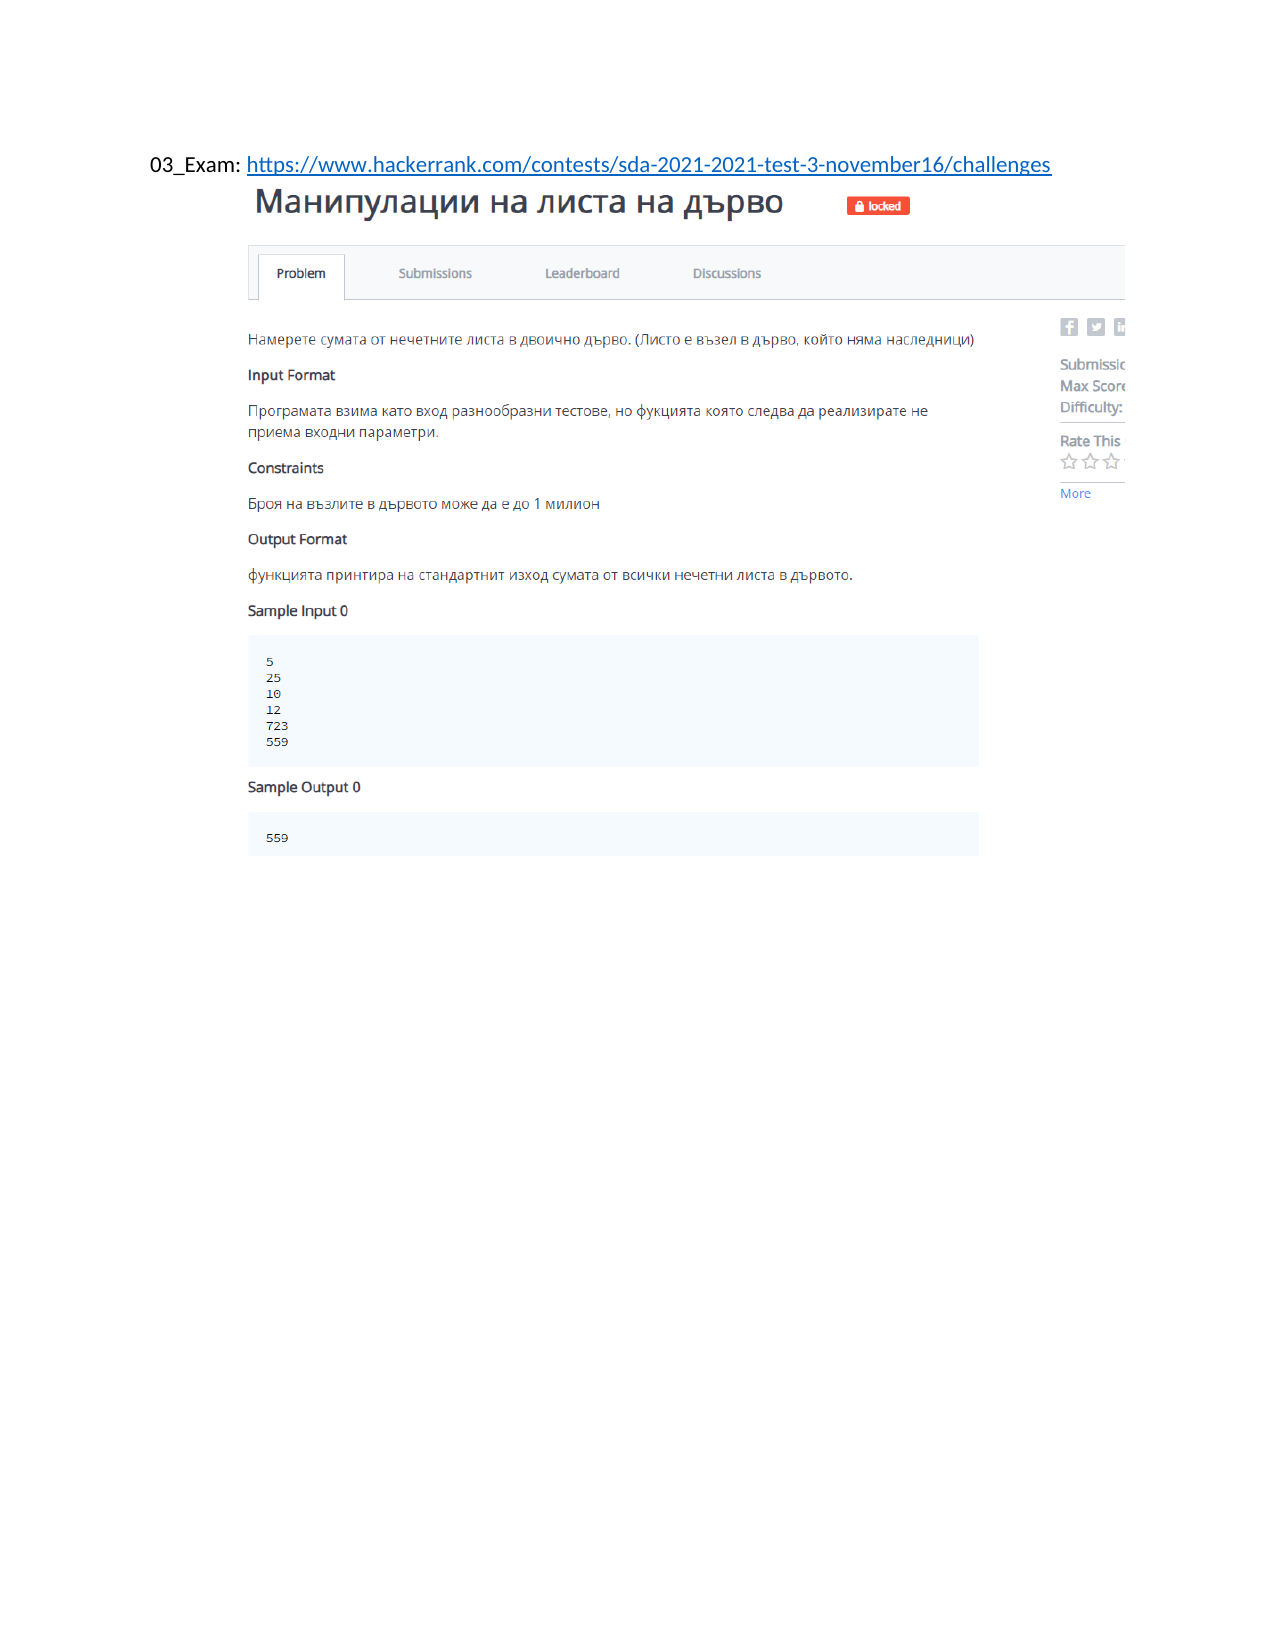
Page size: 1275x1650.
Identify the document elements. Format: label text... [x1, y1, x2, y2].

picture [150, 180, 1125, 856]
text 03_Exam: https://www.hackerrank.com/contests/sda-2021-2021-test-3-november16/challenges [150, 150, 1125, 180]
